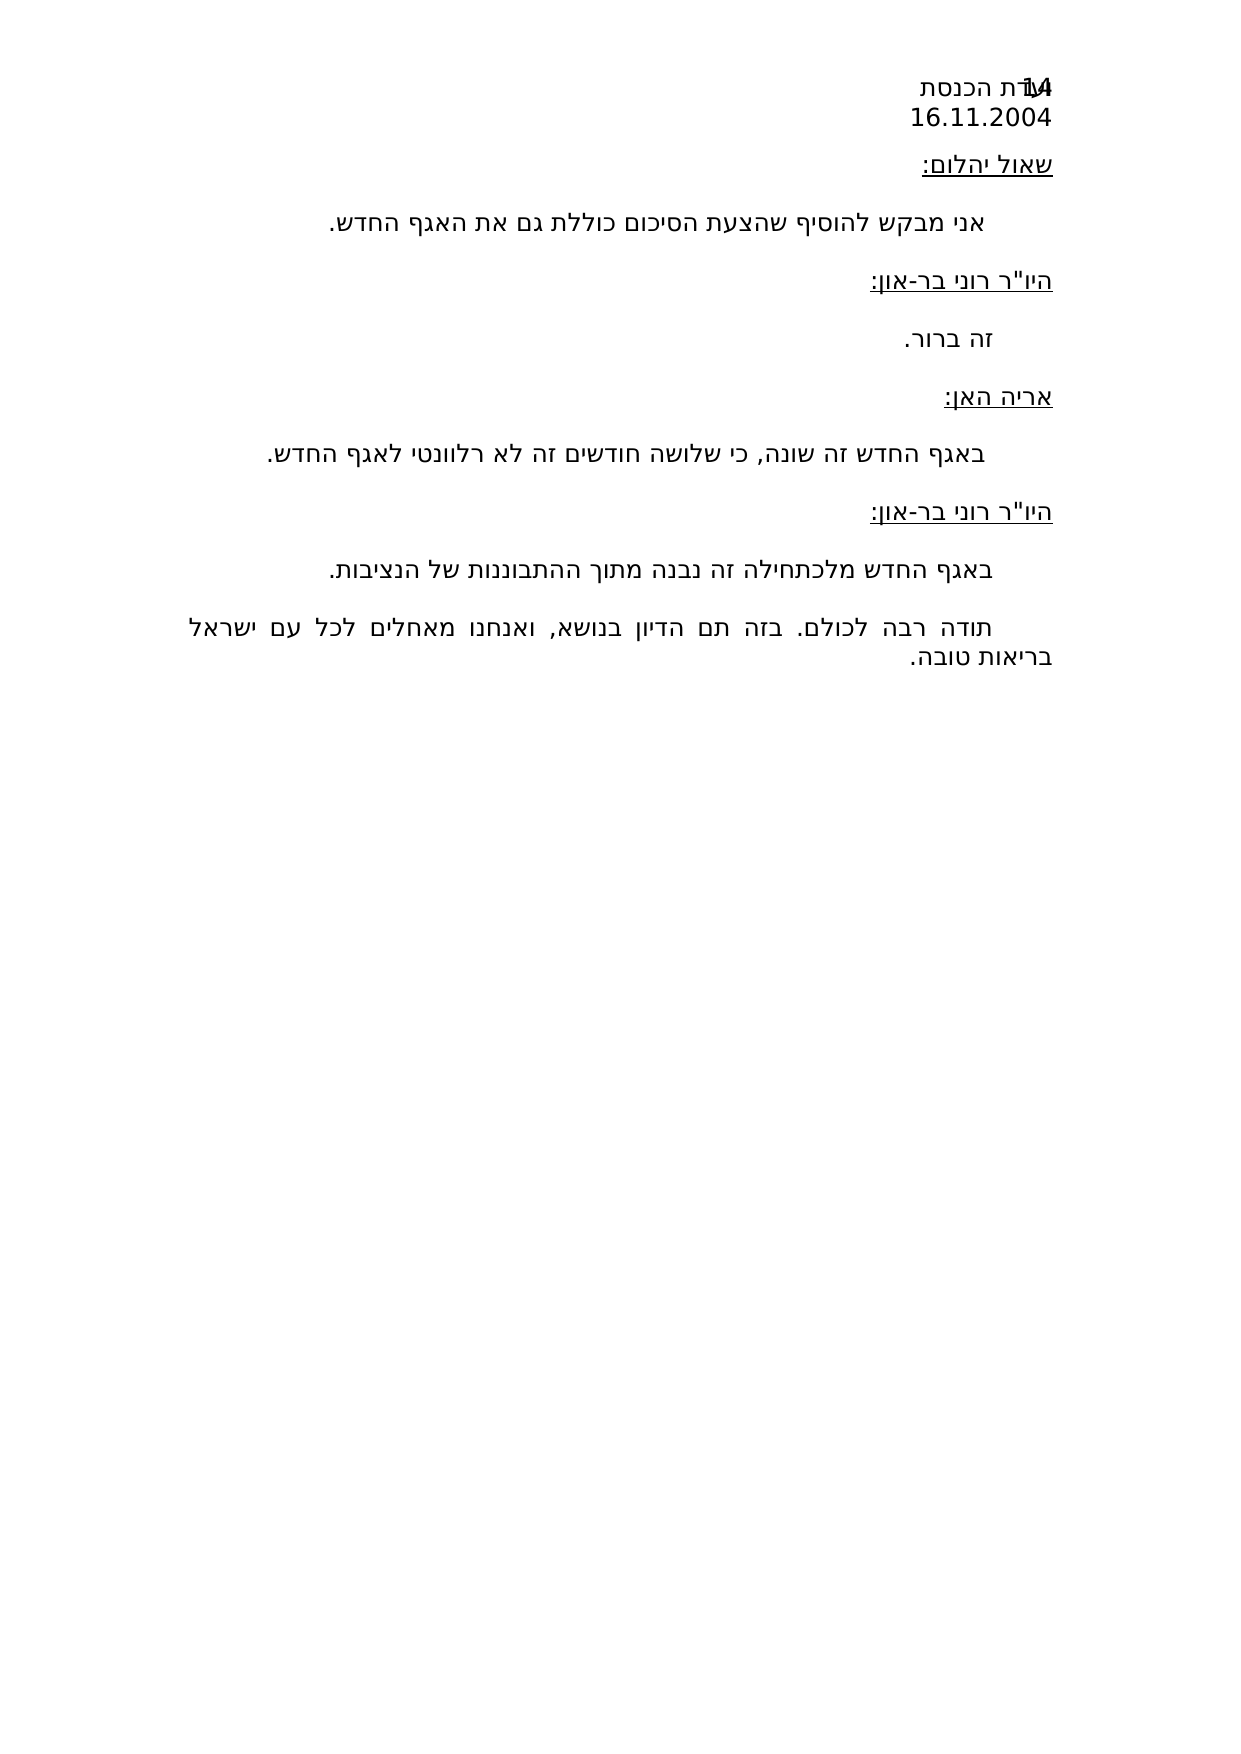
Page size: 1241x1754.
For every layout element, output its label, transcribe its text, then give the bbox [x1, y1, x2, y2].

text היו"ר רוני בר-און: [187, 497, 1053, 527]
text היו"ר רוני בר-און: [187, 266, 1053, 295]
text אני מבקש להוסיף שהצעת הסיכום כוללת גם את האגף החדש. [187, 208, 1053, 237]
text תודה רבה לכולם. בזה תם הדיון בנושא, ואנחנו מאחלים לכל עם ישראל בריאות טובה. [187, 613, 1053, 672]
text אריה האן: [187, 382, 1053, 411]
text זה ברור. [187, 324, 1053, 353]
text באגף החדש זה שונה, כי שלושה חודשים זה לא רלוונטי לאגף החדש. [187, 439, 1053, 469]
text באגף החדש מלכתחילה זה נבנה מתוך ההתבוננות של הנציבות. [187, 555, 1053, 584]
text שאול יהלום: [187, 150, 1053, 179]
